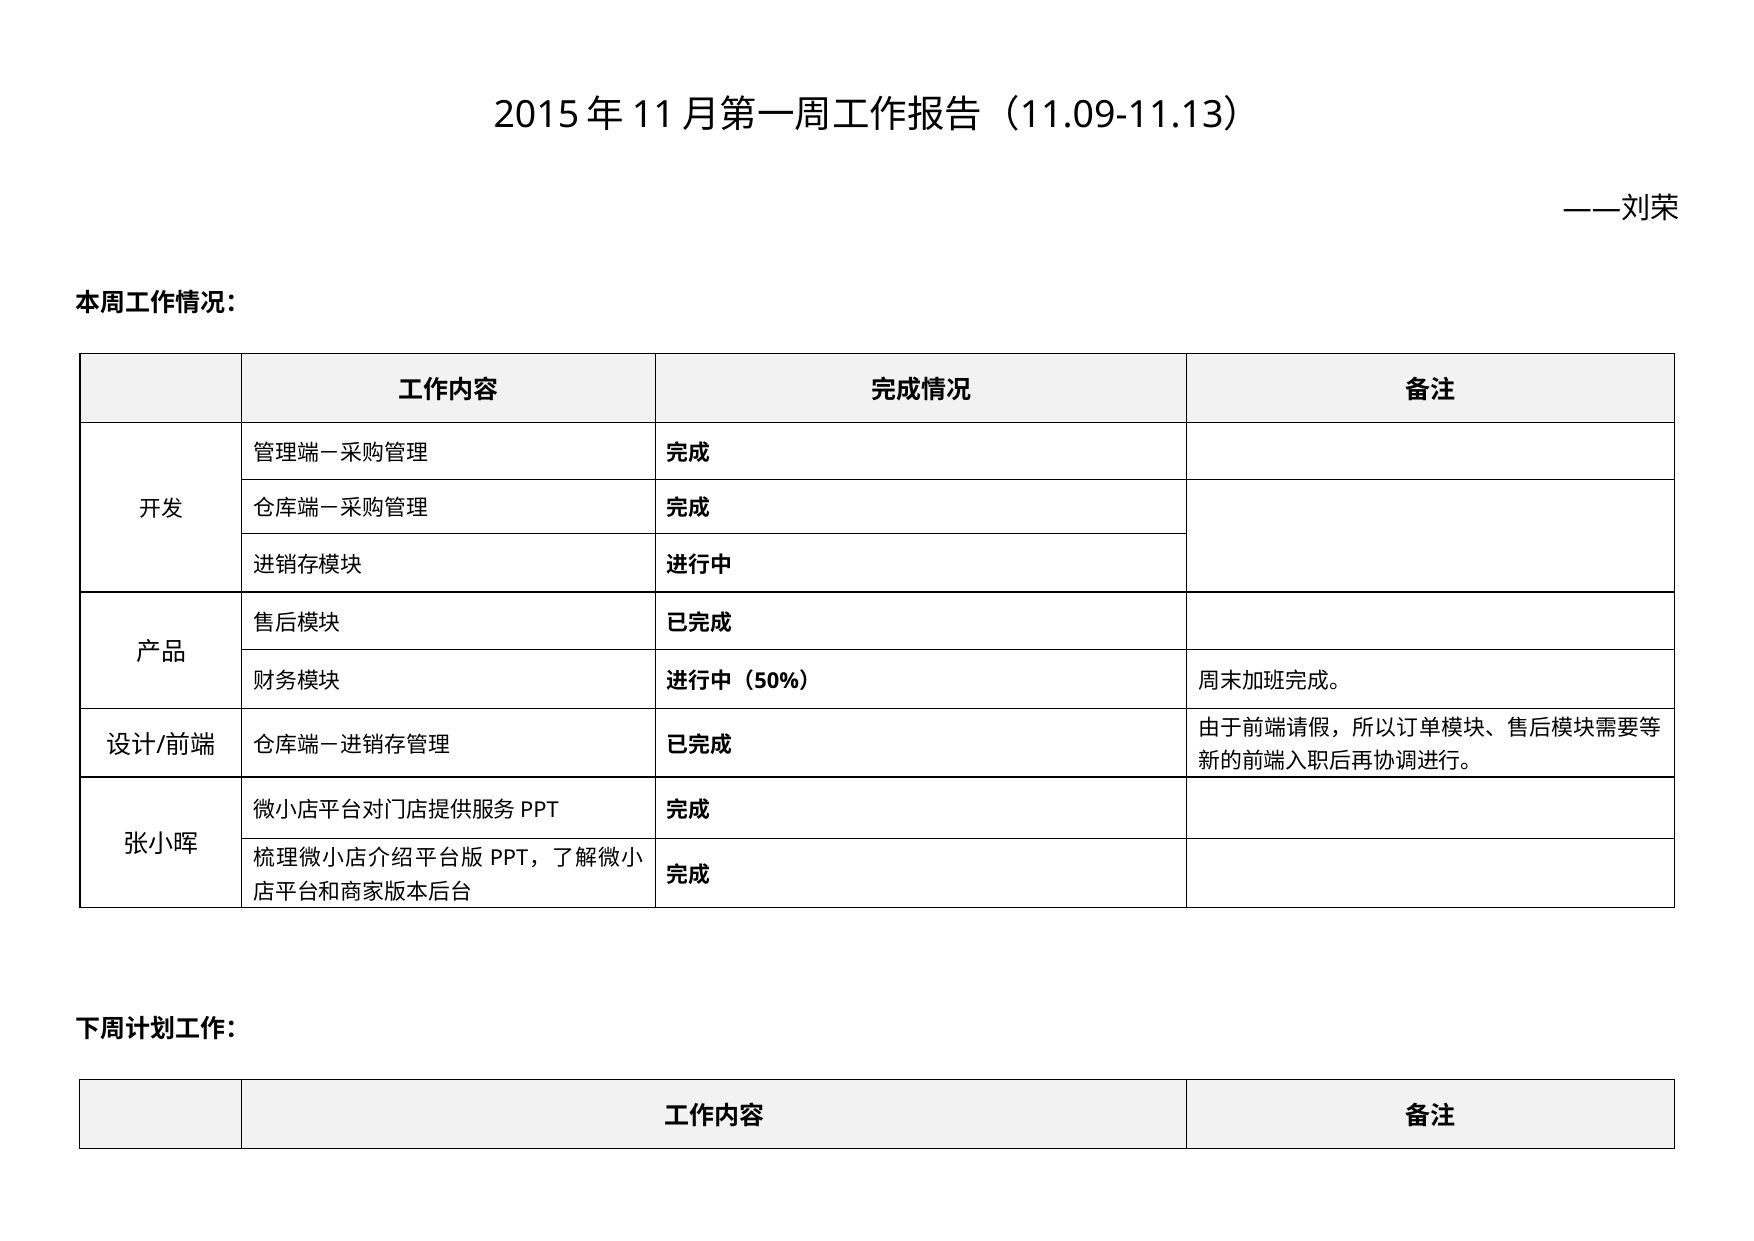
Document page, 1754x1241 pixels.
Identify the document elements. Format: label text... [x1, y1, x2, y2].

table_header 工作内容 [242, 1080, 1186, 1148]
table_header [80, 1080, 241, 1148]
table_cell 进行中 [656, 534, 1186, 591]
table_cell [1187, 778, 1674, 838]
table_header 工作内容 [242, 354, 655, 422]
table_cell 完成 [656, 778, 1186, 838]
table_cell 已完成 [656, 709, 1186, 776]
table_cell 管理端－采购管理 [242, 423, 655, 478]
text 2015年11月第一周工作报告（11.09-11.13） [75, 77, 1679, 145]
text ——刘荣 [75, 172, 1679, 240]
table_cell 设计/前端 [81, 709, 241, 776]
table_cell [1187, 480, 1674, 591]
table_cell [1187, 423, 1674, 478]
table_header [81, 354, 241, 422]
text 本周工作情况： [75, 267, 1679, 335]
table_cell 进行中（50%） [656, 650, 1186, 707]
table_cell 进销存模块 [242, 534, 655, 591]
table_cell [1187, 593, 1674, 649]
table_cell 仓库端－进销存管理 [242, 709, 655, 776]
table_cell 梳理微小店介绍平台版PPT，了解微小店平台和商家版本后台 [242, 839, 655, 907]
table_header 完成情况 [656, 354, 1186, 422]
table_cell 微小店平台对门店提供服务PPT [242, 778, 655, 838]
text 下周计划工作： [75, 993, 1679, 1061]
table_cell 完成 [656, 480, 1186, 533]
table_cell 周末加班完成。 [1187, 650, 1674, 707]
table_cell 开发 [81, 423, 241, 591]
table_cell 仓库端－采购管理 [242, 480, 655, 533]
table_cell 售后模块 [242, 593, 655, 649]
table_cell 完成 [656, 423, 1186, 478]
table_cell 财务模块 [242, 650, 655, 707]
table_header 备注 [1187, 1080, 1674, 1148]
table_cell 已完成 [656, 593, 1186, 649]
table_cell [1187, 839, 1674, 907]
table_cell 完成 [656, 839, 1186, 907]
table_cell 产品 [81, 593, 241, 707]
table_cell 由于前端请假，所以订单模块、售后模块需要等新的前端入职后再协调进行。 [1187, 709, 1674, 776]
table_header 备注 [1187, 354, 1674, 422]
table_cell 张小晖 [81, 778, 241, 907]
